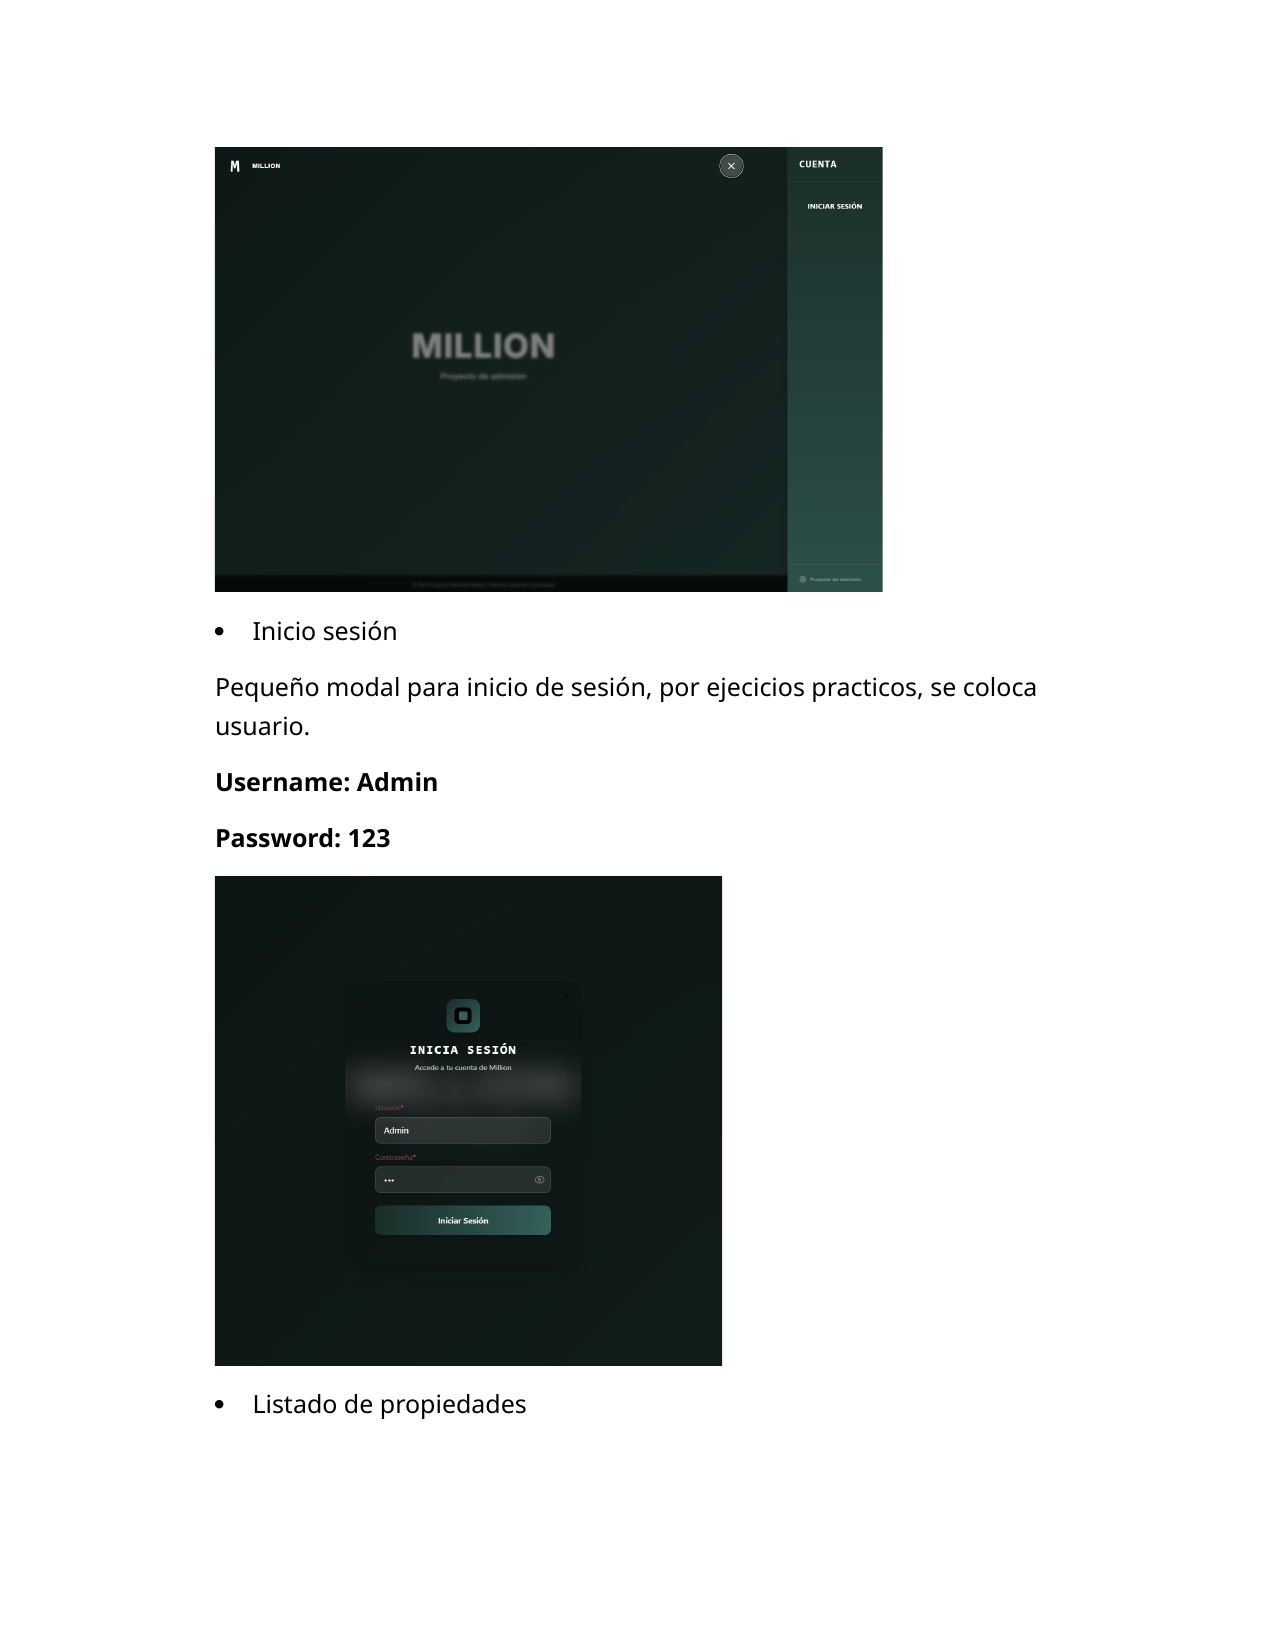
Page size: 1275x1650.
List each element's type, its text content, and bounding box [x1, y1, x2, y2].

text Pequeño modal para inicio de sesión, por ejecicios practicos, se coloca usuario. [215, 669, 1098, 743]
list Inicio sesión [215, 613, 1098, 648]
text Username: Admin [215, 764, 1098, 798]
picture [214, 147, 883, 592]
list Listado de propiedades [215, 1387, 1098, 1421]
text Password: 123 [215, 820, 1098, 854]
picture [214, 876, 723, 1366]
